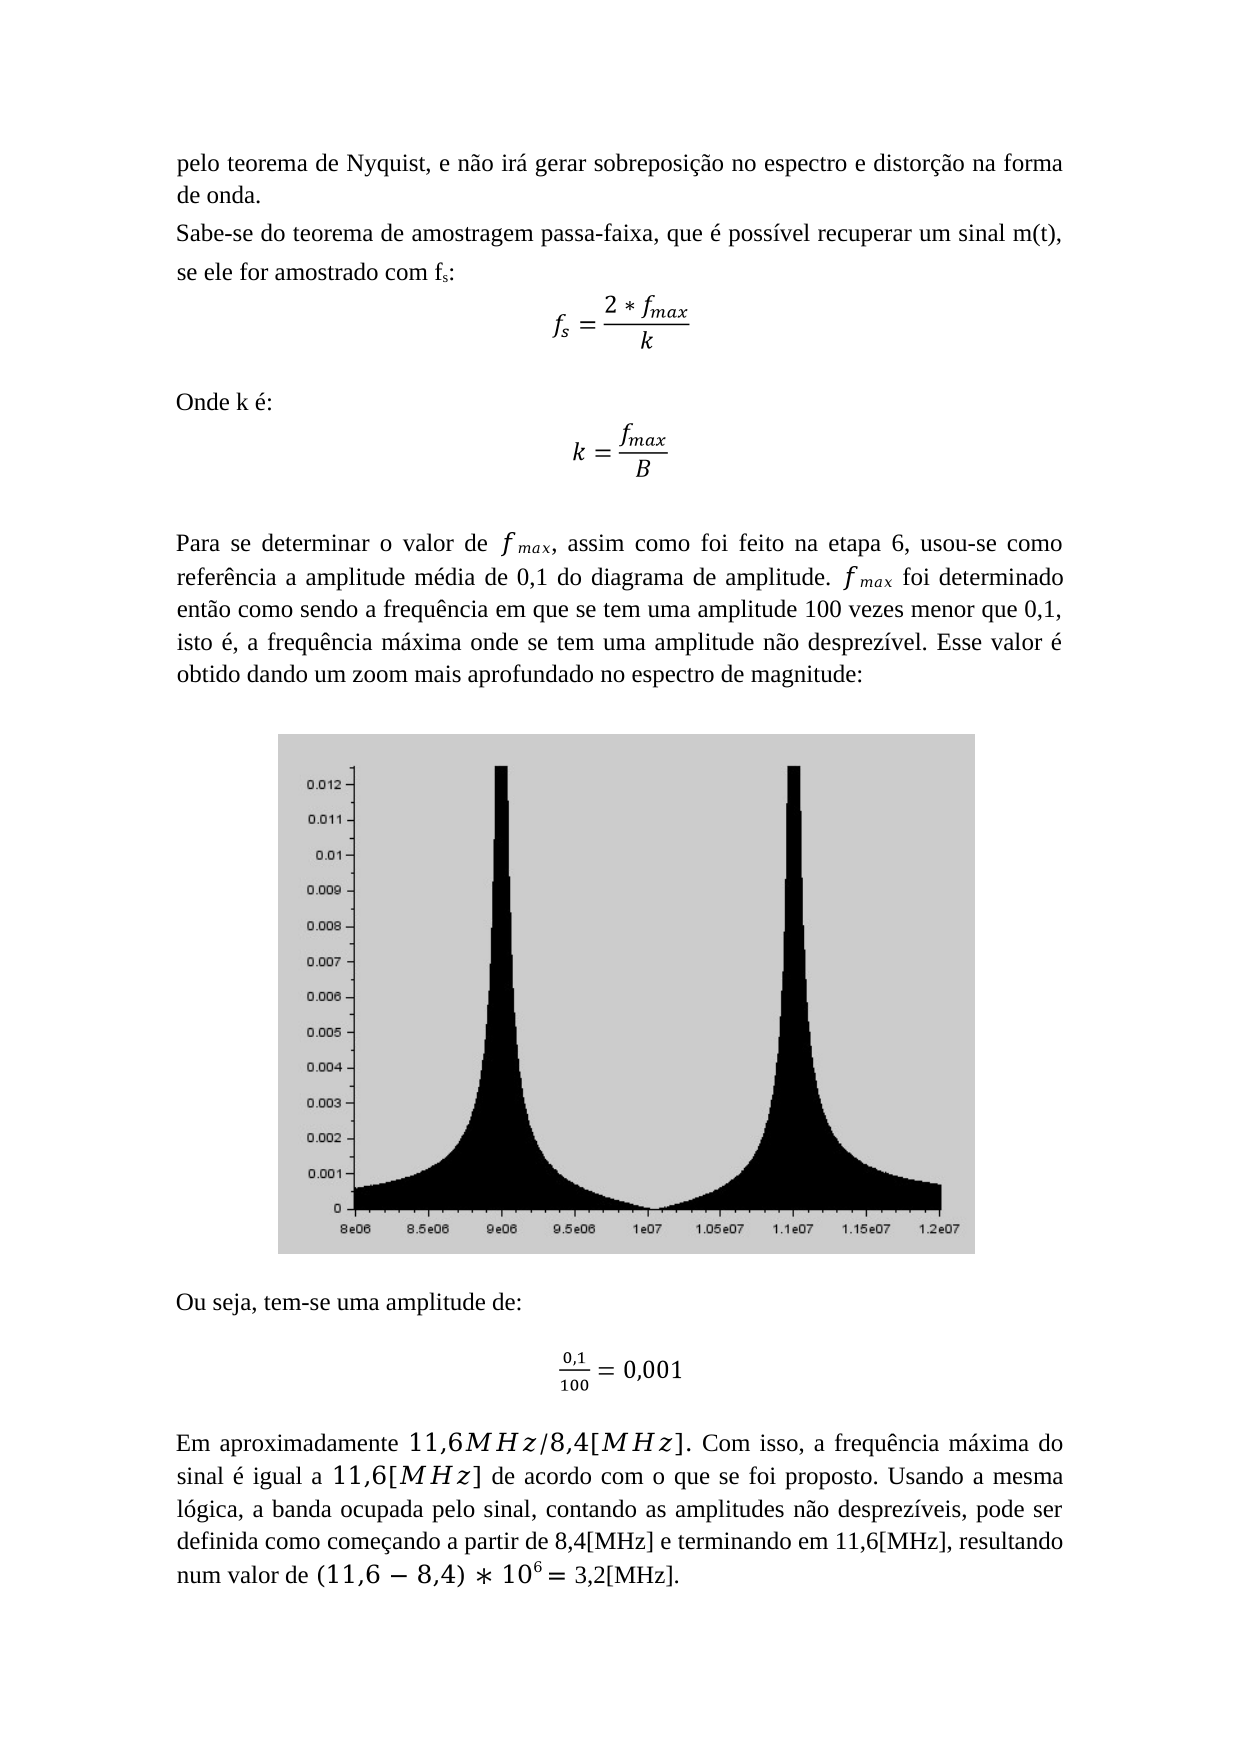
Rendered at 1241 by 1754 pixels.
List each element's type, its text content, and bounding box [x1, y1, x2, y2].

picture [551, 294, 690, 349]
picture [558, 1351, 682, 1391]
picture [278, 734, 975, 1254]
text Sabe-se do teorema de amostragem passa-faixa, que é possível recuperar um sinal m(t), se ele for amostrado com fs: [176, 218, 1064, 285]
text Onde k é: [176, 387, 1064, 416]
text Para se determinar o valor de 𝑓𝑚𝑎𝑥, assim como foi feito na etapa 6, usou-se como referência a amplitude média de 0,1 do diagrama de amplitude. 𝑓𝑚𝑎𝑥 foi determinado então como sendo a frequência em que se tem uma amplitude 100 vezes menor que 0,1, isto é, a frequência máxima onde se tem uma amplitude não desprezível. Esse valor é obtido dando um zoom mais aprofundado no espectro de magnitude: [176, 527, 1064, 687]
text Ou seja, tem-se uma amplitude de: [176, 1287, 1064, 1316]
picture [572, 422, 668, 477]
